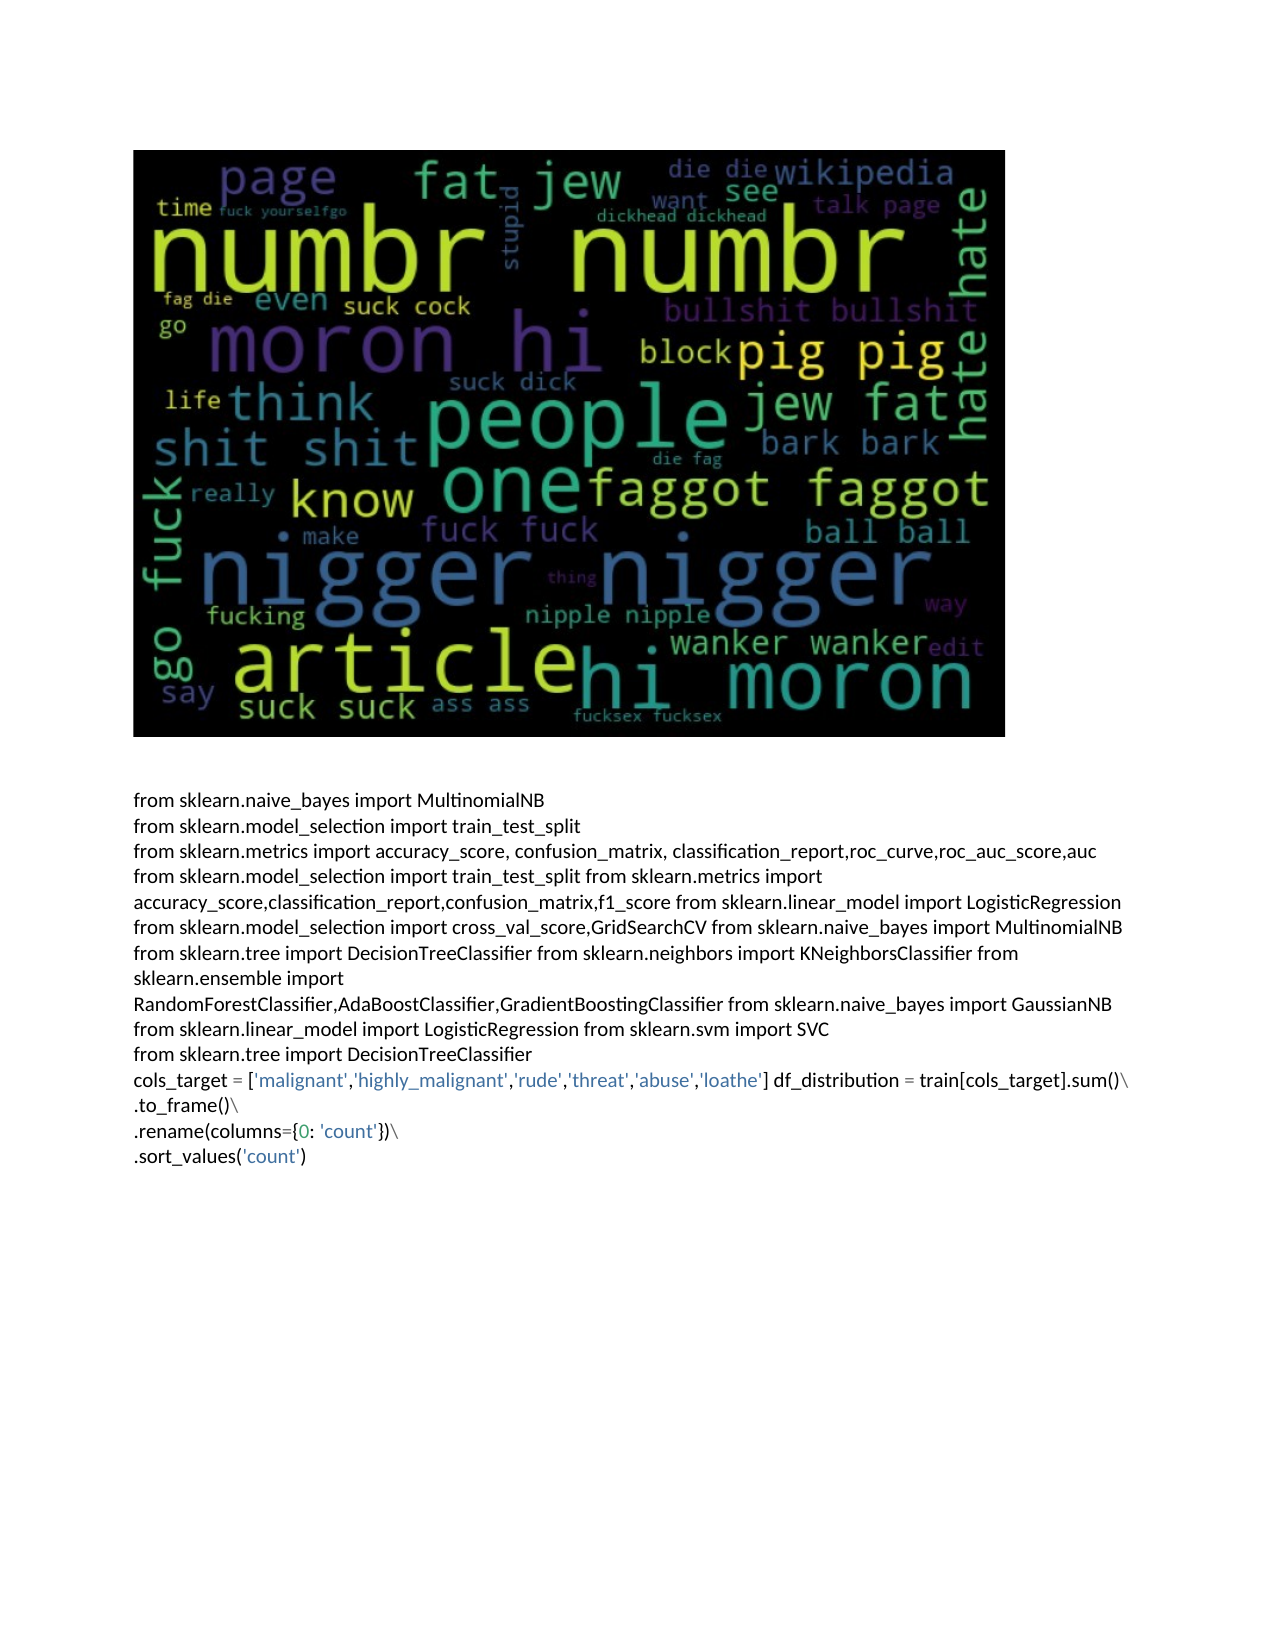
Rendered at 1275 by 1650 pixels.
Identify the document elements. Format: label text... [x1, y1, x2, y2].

text .to_frame()\ [133, 1092, 1129, 1118]
text accuracy_score,classification_report,confusion_matrix,f1_score from sklearn.linear_model import LogisticRegression [133, 889, 1129, 914]
text cols_target = ['malignant','highly_malignant','rude','threat','abuse','loathe'] df_distribution = train[cols_target].sum()\ [133, 1067, 1129, 1092]
text from sklearn.linear_model import LogisticRegression from sklearn.svm import SVC [133, 1016, 1129, 1042]
text from sklearn.tree import DecisionTreeClassifier [133, 1042, 1129, 1067]
text from sklearn.metrics import accuracy_score, confusion_matrix, classification_report,roc_curve,roc_auc_score,auc [133, 838, 1129, 864]
text from sklearn.naive_bayes import MultinomialNB [133, 787, 1129, 813]
text .sort_values('count') [133, 1143, 1129, 1169]
text from sklearn.tree import DecisionTreeClassifier from sklearn.neighbors import KNeighborsClassifier from sklearn.ensemble import [133, 940, 1129, 991]
text from sklearn.model_selection import train_test_split from sklearn.metrics import [133, 864, 1129, 889]
text from sklearn.model_selection import cross_val_score,GridSearchCV from sklearn.naive_bayes import MultinomialNB [133, 914, 1129, 940]
picture [133, 150, 1005, 737]
text RandomForestClassifier,AdaBoostClassifier,GradientBoostingClassifier from sklearn.naive_bayes import GaussianNB [133, 991, 1129, 1016]
text from sklearn.model_selection import train_test_split [133, 813, 1129, 838]
text .rename(columns={0: 'count'})\ [133, 1118, 1129, 1143]
